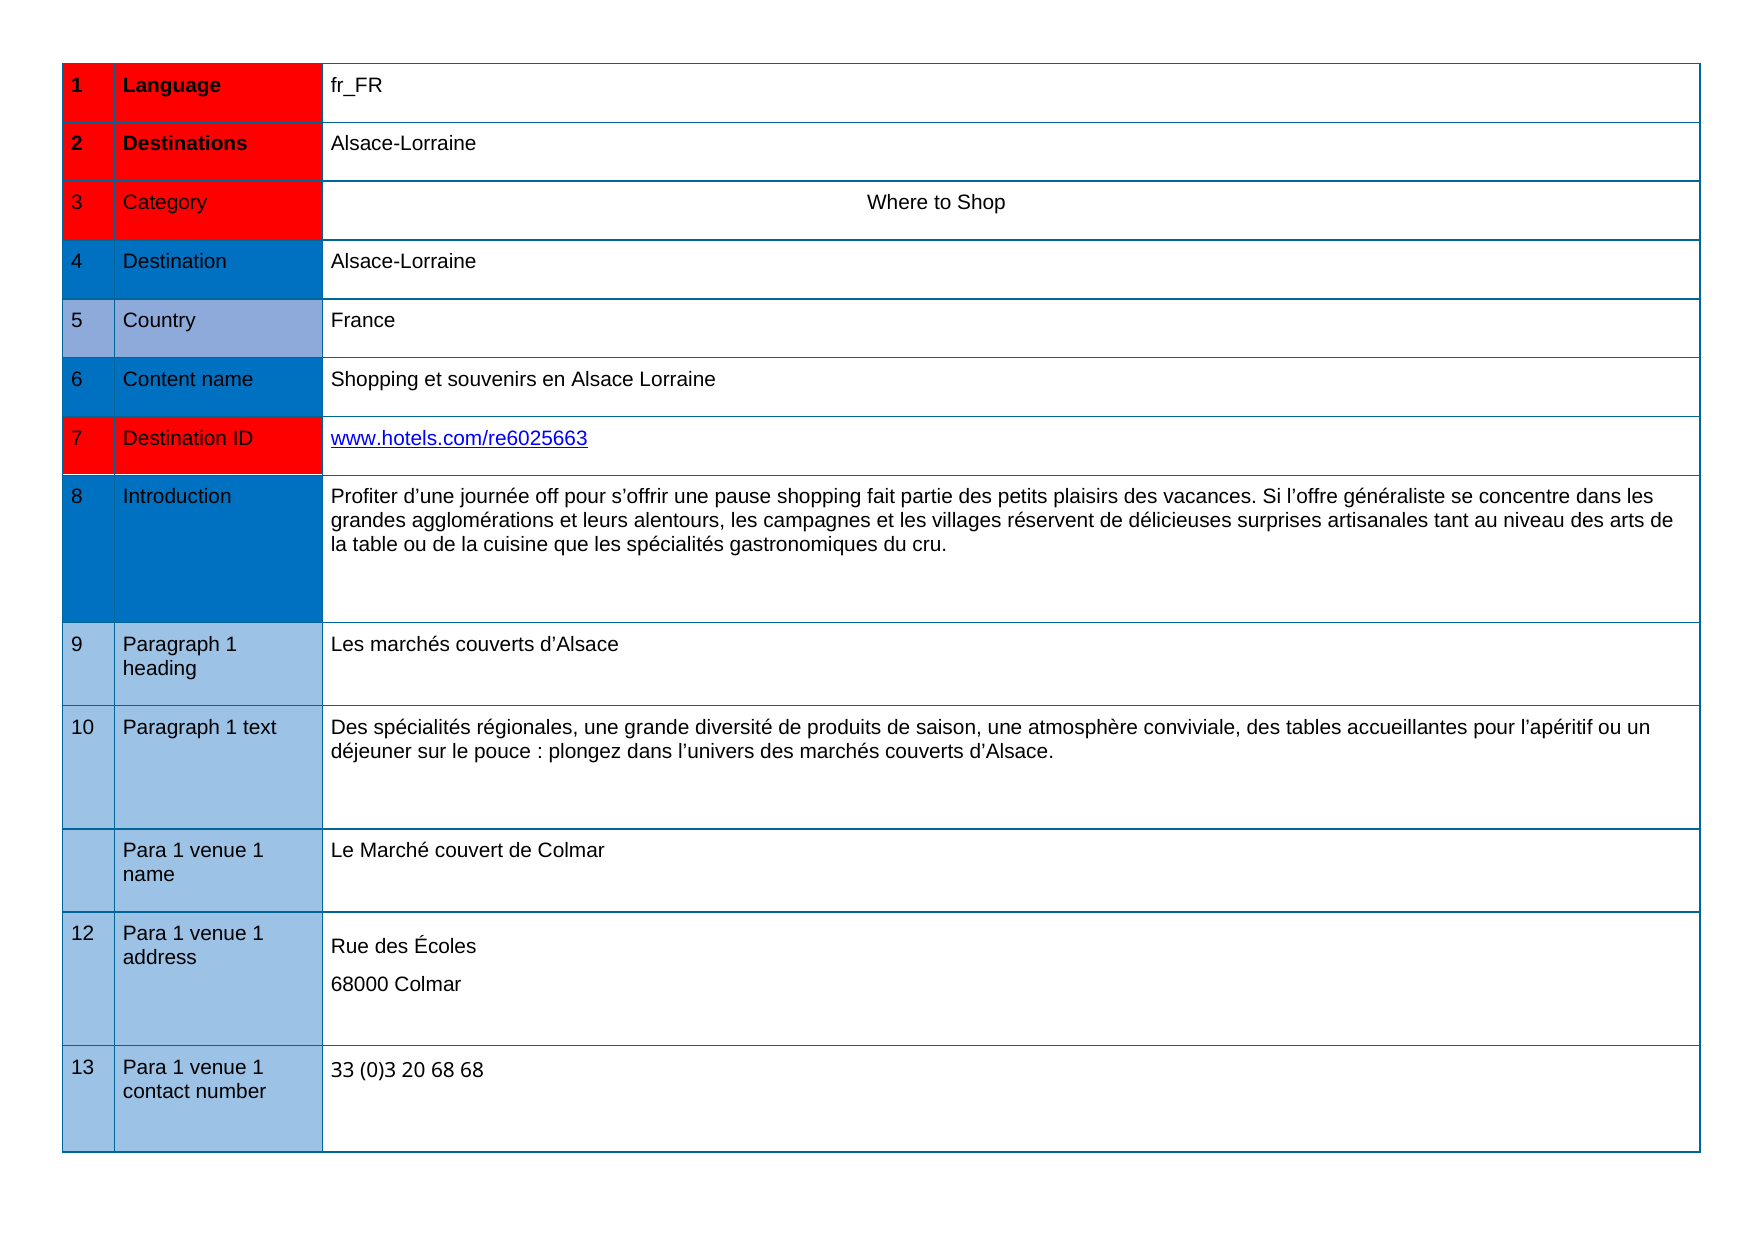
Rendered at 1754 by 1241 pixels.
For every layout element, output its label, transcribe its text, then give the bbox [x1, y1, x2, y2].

table_cell 9 [63, 623, 114, 705]
table_cell Country [115, 300, 322, 357]
table_cell Content name [115, 358, 322, 416]
table_cell Shopping et souvenirs en Alsace Lorraine [323, 358, 1699, 416]
table_cell 3 [63, 182, 114, 239]
table_cell Para 1 venue 1 contact number [115, 1046, 322, 1151]
table_cell Des spécialités régionales, une grande diversité de produits de saison, une atmosphère conviviale, des tables accueillantes pour l’apéritif ou un déjeuner sur le pouce : plongez dans l’univers des marchés couverts d’Alsace. [323, 706, 1699, 828]
table_cell www.hotels.com/re6025663 [323, 417, 1699, 474]
table_header Language [115, 64, 322, 121]
table_cell 10 [63, 706, 114, 828]
table_cell 4 [63, 241, 114, 298]
table_cell 13 [63, 1046, 114, 1151]
table_cell Destination ID [115, 417, 322, 474]
table_cell Para 1 venue 1 name [115, 830, 322, 911]
table_cell Alsace-Lorraine [323, 241, 1699, 298]
table_cell Category [115, 182, 322, 239]
table_cell Rue des Écoles 68000 Colmar [323, 913, 1699, 1045]
table_cell 2 [63, 123, 114, 180]
table_cell Where to Shop [323, 182, 1699, 239]
table_cell France [323, 300, 1699, 357]
table_cell 7 [63, 417, 114, 474]
table_cell Destinations [115, 123, 322, 180]
table_cell Paragraph 1 text [115, 706, 322, 828]
table_cell Alsace-Lorraine [323, 123, 1699, 180]
table_cell Paragraph 1 heading [115, 623, 322, 705]
table_cell Para 1 venue 1 address [115, 913, 322, 1045]
table_cell Les marchés couverts d’Alsace [323, 623, 1699, 705]
table_cell Destination [115, 241, 322, 298]
table_cell Introduction [115, 476, 322, 622]
table_cell 12 [63, 913, 114, 1045]
table_cell 6 [63, 358, 114, 416]
table_cell 33 (0)3 20 68 68 [323, 1046, 1699, 1151]
table_cell [63, 830, 114, 911]
table_cell 8 [63, 476, 114, 622]
table_header 1 [63, 64, 114, 121]
table_cell 5 [63, 300, 114, 357]
table_cell Profiter d’une journée off pour s’offrir une pause shopping fait partie des petits plaisirs des vacances. Si l’offre généraliste se concentre dans les grandes agglomérations et leurs alentours, les campagnes et les villages réservent de délicieuses surprises artisanales tant au niveau des arts de la table ou de la cuisine que les spécialités gastronomiques du cru. [323, 476, 1699, 622]
table_header fr_FR [323, 64, 1699, 121]
table_cell Le Marché couvert de Colmar [323, 830, 1699, 911]
